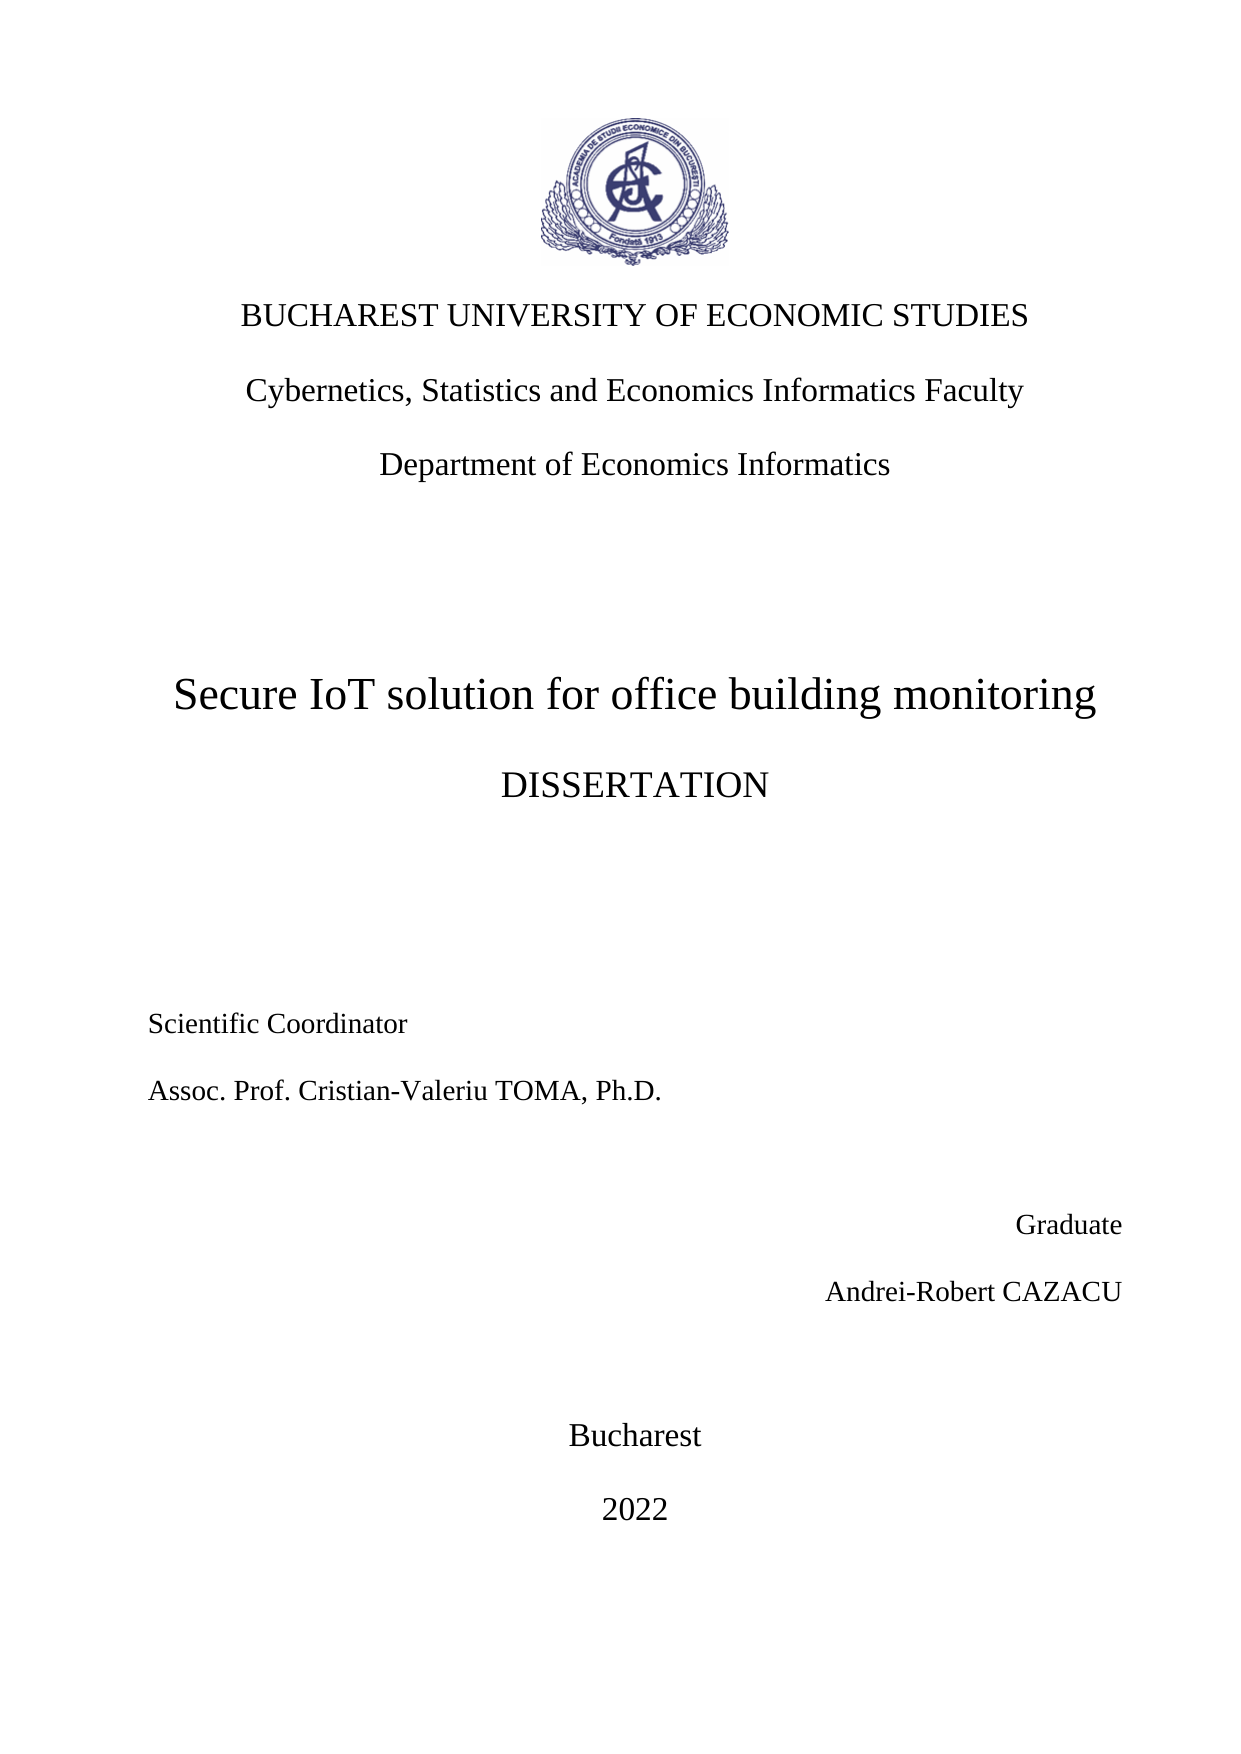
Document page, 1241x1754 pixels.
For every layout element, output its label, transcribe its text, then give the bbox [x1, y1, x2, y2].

text Scientific Coordinator [148, 1006, 1122, 1040]
text Secure IoT solution for office building monitoring [148, 667, 1122, 719]
text Assoc. Prof. Cristian-Valeriu TOMA, Ph.D. [148, 1073, 1122, 1107]
text Andrei-Robert CAZACU [148, 1274, 1122, 1308]
picture [541, 118, 729, 266]
text DISSERTATION [148, 762, 1122, 805]
text Bucharest [148, 1415, 1122, 1454]
text Graduate [148, 1207, 1122, 1241]
text BUCHAREST UNIVERSITY OF ECONOMIC STUDIES [148, 296, 1122, 334]
text 2022 [148, 1489, 1122, 1528]
text Department of Economics Informatics [148, 444, 1122, 482]
text Cybernetics, Statistics and Economics Informatics Faculty [148, 370, 1122, 408]
